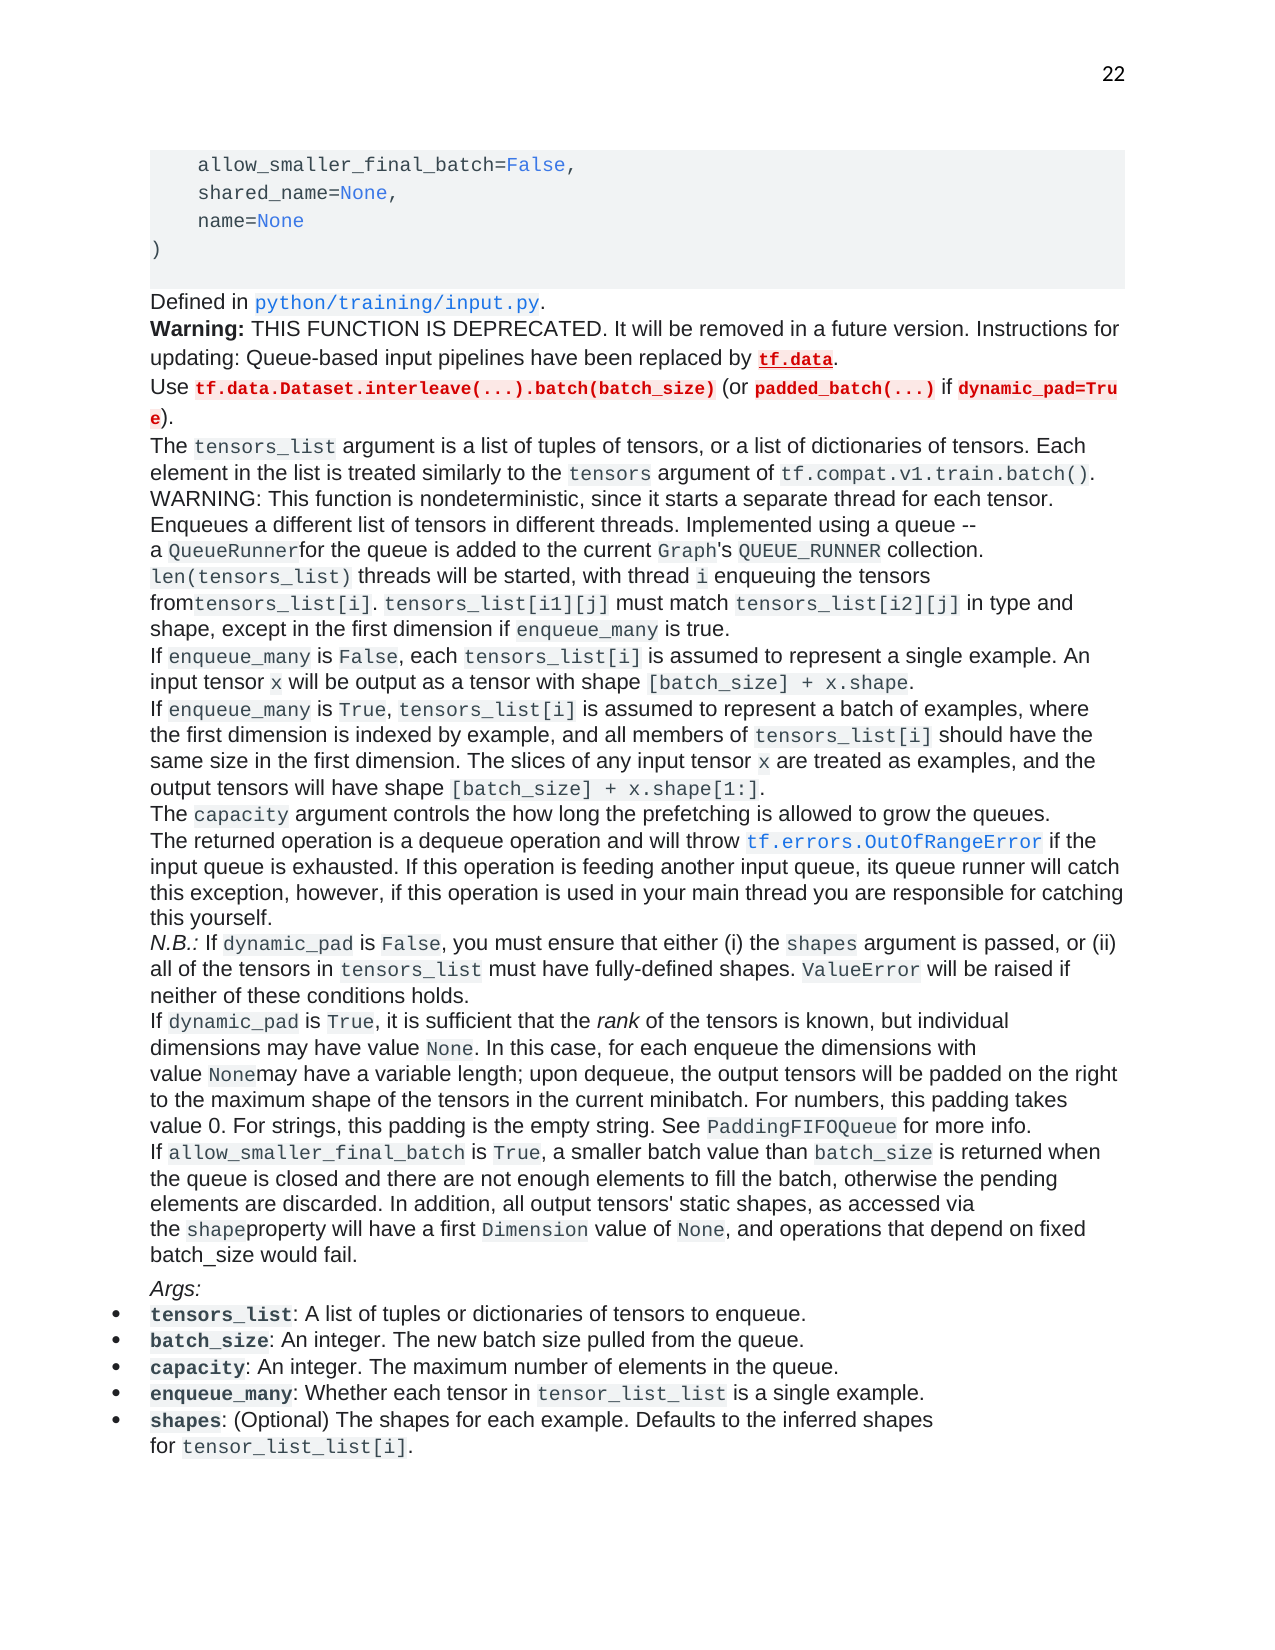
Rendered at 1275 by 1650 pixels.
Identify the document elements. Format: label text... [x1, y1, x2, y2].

list batch_size: An integer. The new batch size pulled from the queue. [112, 1327, 1125, 1354]
text len(tensors_list) threads will be started, with thread i enqueuing the tensors fromtensors_list[i]. tensors_list[i1][j] must match tensors_list[i2][j] in type and shape, except in the first dimension if enqueue_many is true. [150, 563, 1125, 642]
text Enqueues a different list of tensors in different threads. Implemented using a queue -- a QueueRunnerfor the queue is added to the current Graph's QUEUE_RUNNER collection. [150, 511, 1125, 563]
list tensors_list: A list of tuples or dictionaries of tensors to enqueue. [112, 1301, 1125, 1327]
list enqueue_many: Whether each tensor in tensor_list_list is a single example. [112, 1380, 1125, 1407]
text Warning: THIS FUNCTION IS DEPRECATED. It will be removed in a future version. Instructions for updating: Queue-based input pipelines have been replaced by tf.data. Use tf.data.Dataset.interleave(...).batch(batch_size) (or padded_batch(...) if dynamic_pad=True). [150, 316, 1125, 429]
text Defined in python/training/input.py. [150, 289, 1125, 316]
text N.B.: If dynamic_pad is False, you must ensure that either (i) the shapes argument is passed, or (ii) all of the tensors in tensors_list must have fully-defined shapes. ValueError will be raised if neither of these conditions holds. [150, 930, 1125, 1008]
text If dynamic_pad is True, it is sufficient that the rank of the tensors is known, but individual dimensions may have value None. In this case, for each enqueue the dimensions with value Nonemay have a variable length; upon dequeue, the output tensors will be padded on the right to the maximum shape of the tensors in the current minibatch. For numbers, this padding takes value 0. For strings, this padding is the empty string. See PaddingFIFOQueue for more info. [150, 1008, 1125, 1139]
text The capacity argument controls the how long the prefetching is allowed to grow the queues. [150, 801, 1125, 828]
text The tensors_list argument is a list of tuples of tensors, or a list of dictionaries of tensors. Each element in the list is treated similarly to the tensors argument of tf.compat.v1.train.batch(). [150, 433, 1125, 486]
text If enqueue_many is True, tensors_list[i] is assumed to represent a batch of examples, where the first dimension is indexed by example, and all members of tensors_list[i] should have the same size in the first dimension. The slices of any input tensor x are treated as examples, and the output tensors will have shape [batch_size] + x.shape[1:]. [150, 695, 1125, 801]
list capacity: An integer. The maximum number of elements in the queue. [112, 1354, 1125, 1380]
list shapes: (Optional) The shapes for each example. Defaults to the inferred shapes for tensor_list_list[i]. [112, 1407, 1125, 1459]
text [150, 150, 1125, 289]
text If allow_smaller_final_batch is True, a smaller batch value than batch_size is returned when the queue is closed and there are not enough elements to fill the batch, otherwise the pending elements are discarded. In addition, all output tensors' static shapes, as accessed via the shapeproperty will have a first Dimension value of None, and operations that depend on fixed batch_size would fail. [150, 1139, 1125, 1267]
text If enqueue_many is False, each tensors_list[i] is assumed to represent a single example. An input tensor x will be output as a tensor with shape [batch_size] + x.shape. [150, 642, 1125, 695]
text The returned operation is a dequeue operation and will throw tf.errors.OutOfRangeError if the input queue is exhausted. If this operation is feeding another input queue, its queue runner will catch this exception, however, if this operation is used in your main thread you are responsible for catching this yourself. [150, 828, 1125, 930]
text WARNING: This function is nondeterministic, since it starts a separate thread for each tensor. [150, 486, 1125, 511]
subtitle Args: [150, 1267, 1125, 1301]
